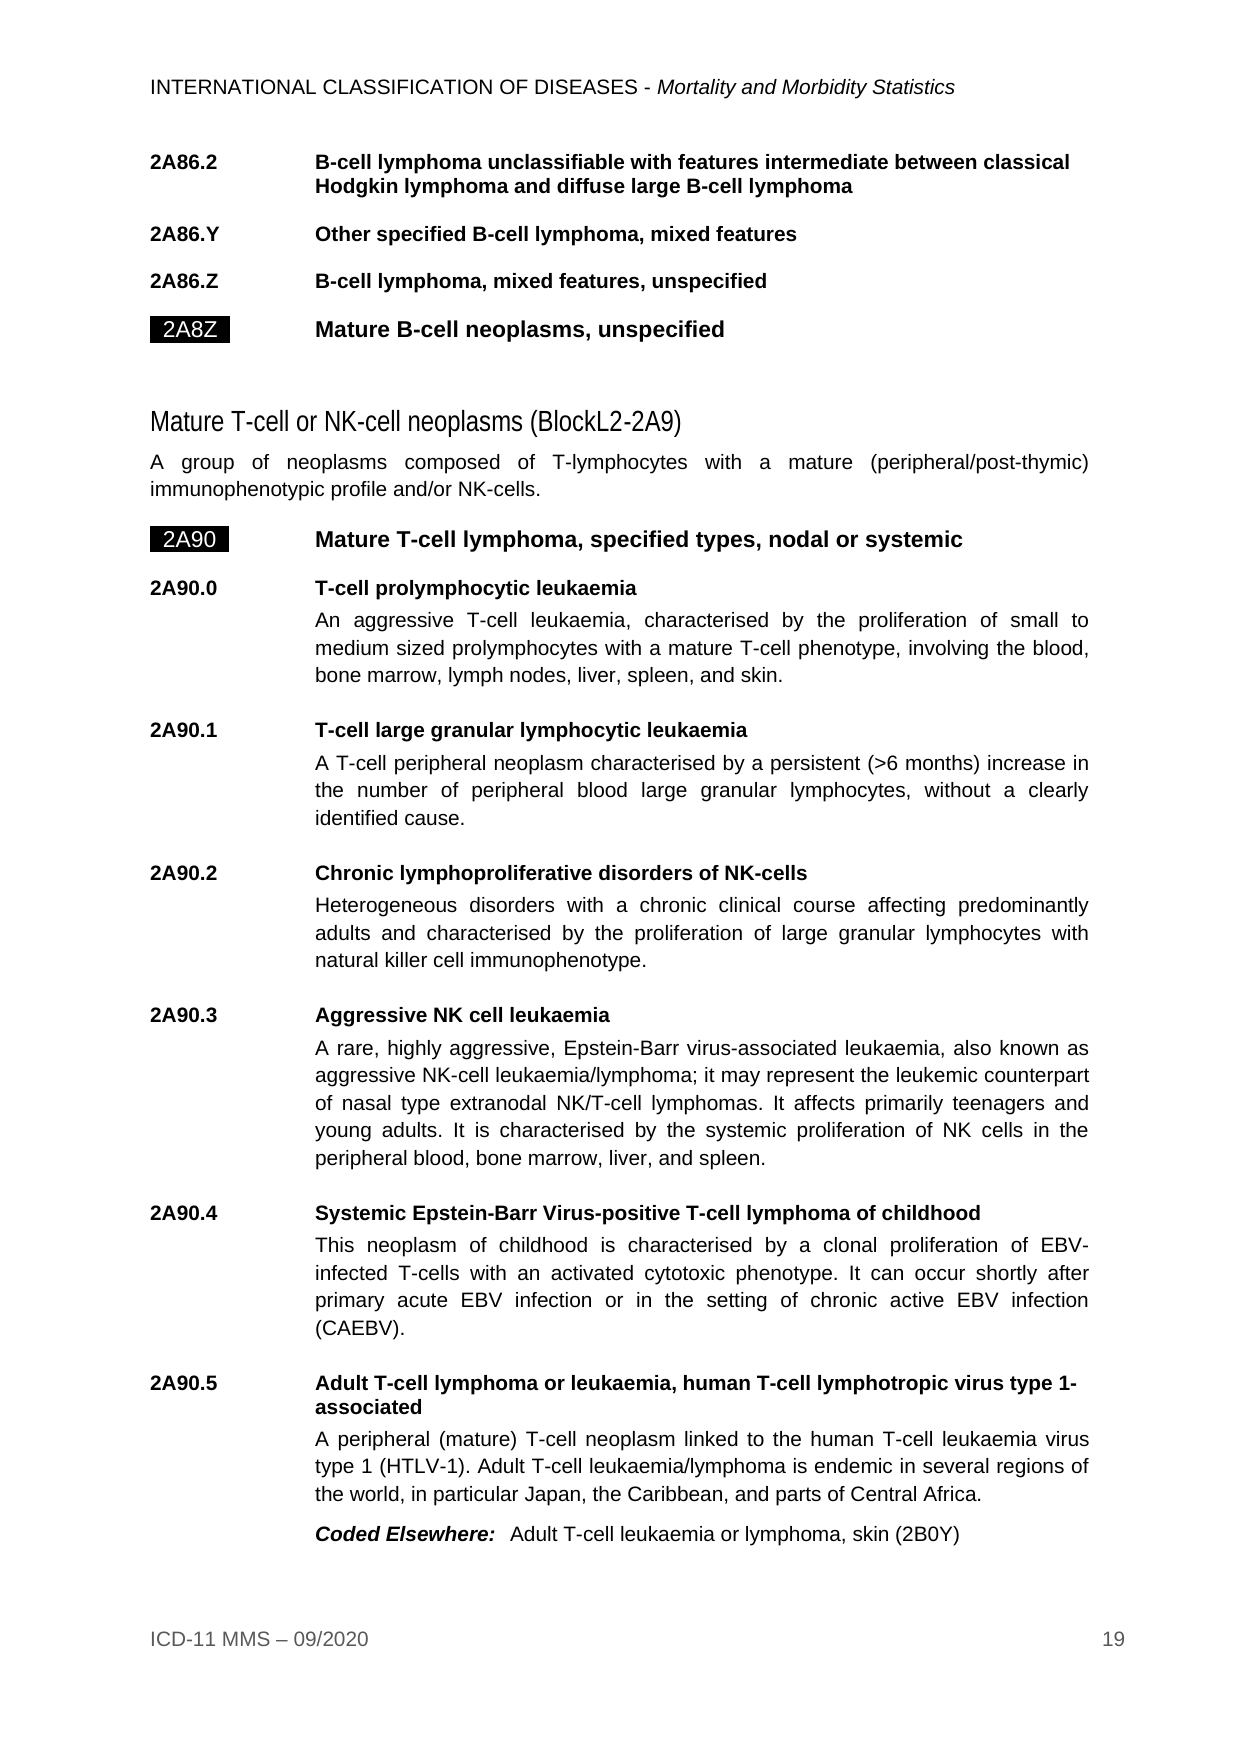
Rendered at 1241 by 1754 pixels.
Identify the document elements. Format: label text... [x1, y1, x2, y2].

text Heterogeneous disorders with a chronic clinical course affecting predominantly adults and characterised by the proliferation of large granular lymphocytes with natural killer cell immunophenotype. [315, 893, 1090, 972]
title Mature T-cell or NK-cell neoplasms (BlockL2‑2A9) [150, 404, 1090, 437]
title 2A86.Z B-cell lymphoma, mixed features, unspecified [150, 269, 1090, 293]
list Coded Elsewhere: Adult T-cell leukaemia or lymphoma, skin (2B0Y) [315, 1522, 1090, 1546]
title 2A90.0 T-cell prolymphocytic leukaemia [150, 576, 1090, 599]
title 2A90.4 Systemic Epstein-Barr Virus-positive T-cell lymphoma of childhood [150, 1201, 1090, 1224]
title 2A86.Y Other specified B-cell lymphoma, mixed features [150, 221, 1090, 245]
text A group of neoplasms composed of T-lymphocytes with a mature (peripheral/post-thymic) immunophenotypic profile and/or NK-cells. [150, 450, 1090, 501]
title 2A90.3 Aggressive NK cell leukaemia [150, 1003, 1090, 1027]
text A T-cell peripheral neoplasm characterised by a persistent (>6 months) increase in the number of peripheral blood large granular lymphocytes, without a clearly identified cause. [315, 750, 1090, 829]
text This neoplasm of childhood is characterised by a clonal proliferation of EBV-infected T-cells with an activated cytotoxic phenotype. It can occur shortly after primary acute EBV infection or in the setting of chronic active EBV infection (CAEBV). [315, 1233, 1090, 1339]
title 2A90.1 T-cell large granular lymphocytic leukaemia [150, 718, 1090, 742]
title 2A90.5 Adult T-cell lymphoma or leukaemia, human T-cell lymphotropic virus type 1-associated [150, 1371, 1090, 1418]
title 2A90.2 Chronic lymphoproliferative disorders of NK-cells [150, 861, 1090, 884]
title 2A90 Mature T-cell lymphoma, specified types, nodal or systemic [229, 526, 1090, 552]
text A rare, highly aggressive, Epstein-Barr virus-associated leukaemia, also known as aggressive NK-cell leukaemia/lymphoma; it may represent the leukemic counterpart of nasal type extranodal NK/T-cell lymphomas. It affects primarily teenagers and young adults. It is characterised by the systemic proliferation of NK cells in the peripheral blood, bone marrow, liver, and spleen. [315, 1035, 1090, 1169]
title 2A86.2 B-cell lymphoma unclassifiable with features intermediate between classical Hodgkin lymphoma and diffuse large B-cell lymphoma [150, 150, 1090, 198]
text A peripheral (mature) T-cell neoplasm linked to the human T-cell leukaemia virus type 1 (HTLV-1). Adult T-cell leukaemia/lymphoma is endemic in several regions of the world, in particular Japan, the Caribbean, and parts of Central Africa. [315, 1427, 1090, 1506]
title 2A8Z Mature B-cell neoplasms, unspecified [230, 316, 1090, 343]
text An aggressive T-cell leukaemia, characterised by the proliferation of small to medium sized prolymphocytes with a mature T-cell phenotype, involving the blood, bone marrow, lymph nodes, liver, spleen, and skin. [315, 608, 1090, 687]
